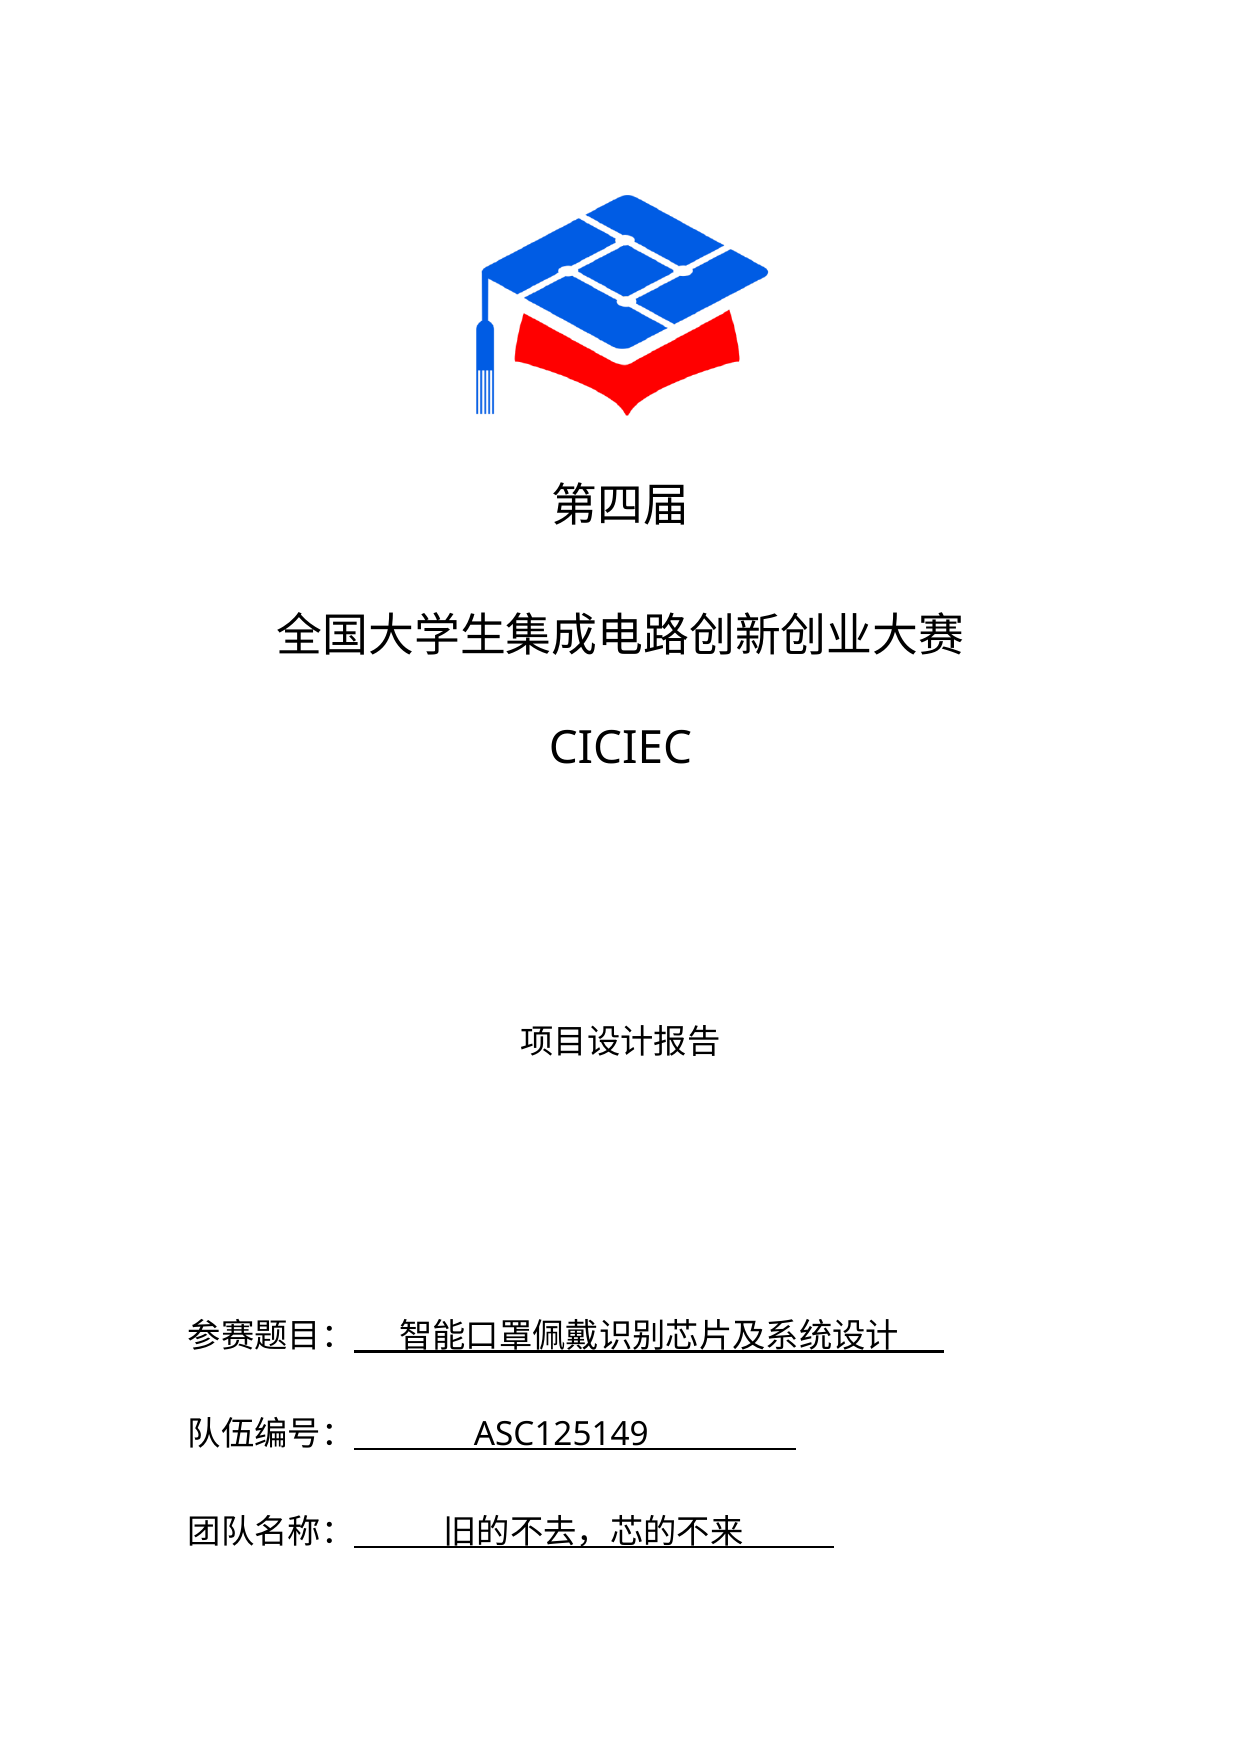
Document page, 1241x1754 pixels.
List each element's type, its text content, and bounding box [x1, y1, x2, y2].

text 全国大学生集成电路创新创业大赛 [187, 583, 1053, 681]
picture [468, 195, 773, 418]
text 参赛题目： 智能口罩佩戴识别芯片及系统设计 [187, 1300, 1053, 1365]
text 队伍编号： ASC125149 [187, 1398, 1053, 1463]
text CICIEC [187, 713, 1053, 778]
text 第四届 [187, 453, 1053, 550]
text 项目设计报告 [187, 1007, 1053, 1072]
text 团队名称： 旧的不去，芯的不来 [187, 1496, 1053, 1561]
